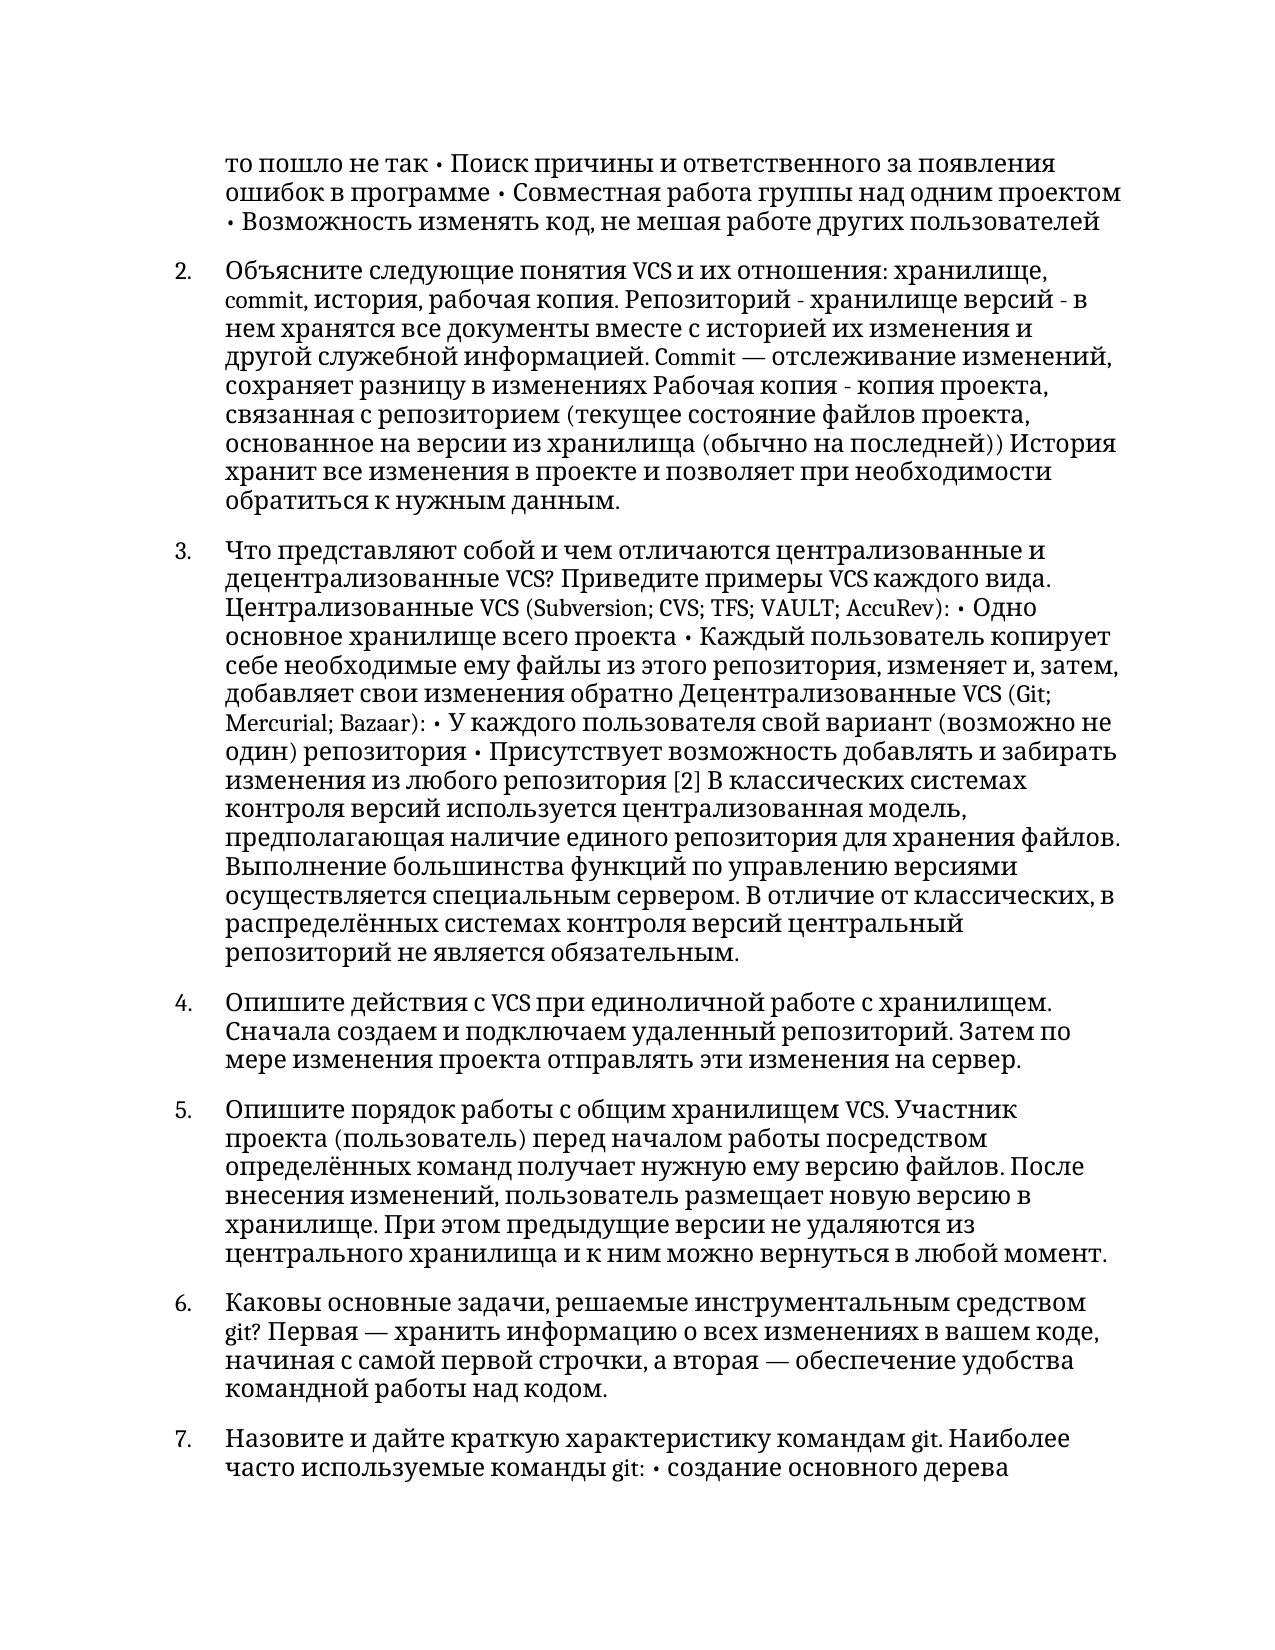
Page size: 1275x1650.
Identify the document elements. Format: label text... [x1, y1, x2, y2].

list Объясните следующие понятия VCS и их отношения: хранилище, commit, история, рабочая копия. Репозиторий - хранилище версий - в нем хранятся все документы вместе с историей их изменения и другой служебной информацией. Commit — отслеживание изменений, сохраняет разницу в изменениях Рабочая копия - копия проекта, связанная с репозиторием (текущее состояние файлов проекта, основанное на версии из хранилища (обычно на последней)) История хранит все изменения в проекте и позволяет при необходимости обратиться к нужным данным. [175, 257, 1125, 516]
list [175, 150, 1125, 236]
list Каковы основные задачи, решаемые инструментальным средством git? Первая — хранить информацию о всех изменениях в вашем коде, начиная с самой первой строчки, а вторая — обеспечение удобства командной работы над кодом. [175, 1289, 1125, 1404]
list Опишите порядок работы с общим хранилищем VCS. Участник проекта (пользователь) перед началом работы посредством определённых команд получает нужную ему версию файлов. После внесения изменений, пользователь размещает новую версию в хранилище. При этом предыдущие версии не удаляются из центрального хранилища и к ним можно вернуться в любой момент. [175, 1096, 1125, 1268]
list Что представляют собой и чем отличаются централизованные и децентрализованные VCS? Приведите примеры VCS каждого вида. Централизованные VCS (Subversion; CVS; TFS; VAULT; AccuRev): • Одно основное хранилище всего проекта • Каждый пользователь копирует себе необходимые ему файлы из этого репозитория, изменяет и, затем, добавляет свои изменения обратно Децентрализованные VCS (Git; Mercurial; Bazaar): • У каждого пользователя свой вариант (возможно не один) репозитория • Присутствует возможность добавлять и забирать изменения из любого репозитория [2] В классических системах контроля версий используется централизованная модель, предполагающая наличие единого репозитория для хранения файлов. Выполнение большинства функций по управлению версиями осуществляется специальным сервером. В отличие от классических, в распределённых системах контроля версий центральный репозиторий не является обязательным. [175, 537, 1125, 968]
list Опишите действия с VCS при единоличной работе с хранилищем. Сначала создаем и подключаем удаленный репозиторий. Затем по мере изменения проекта отправлять эти изменения на сервер. [175, 989, 1125, 1075]
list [175, 1425, 1125, 1482]
